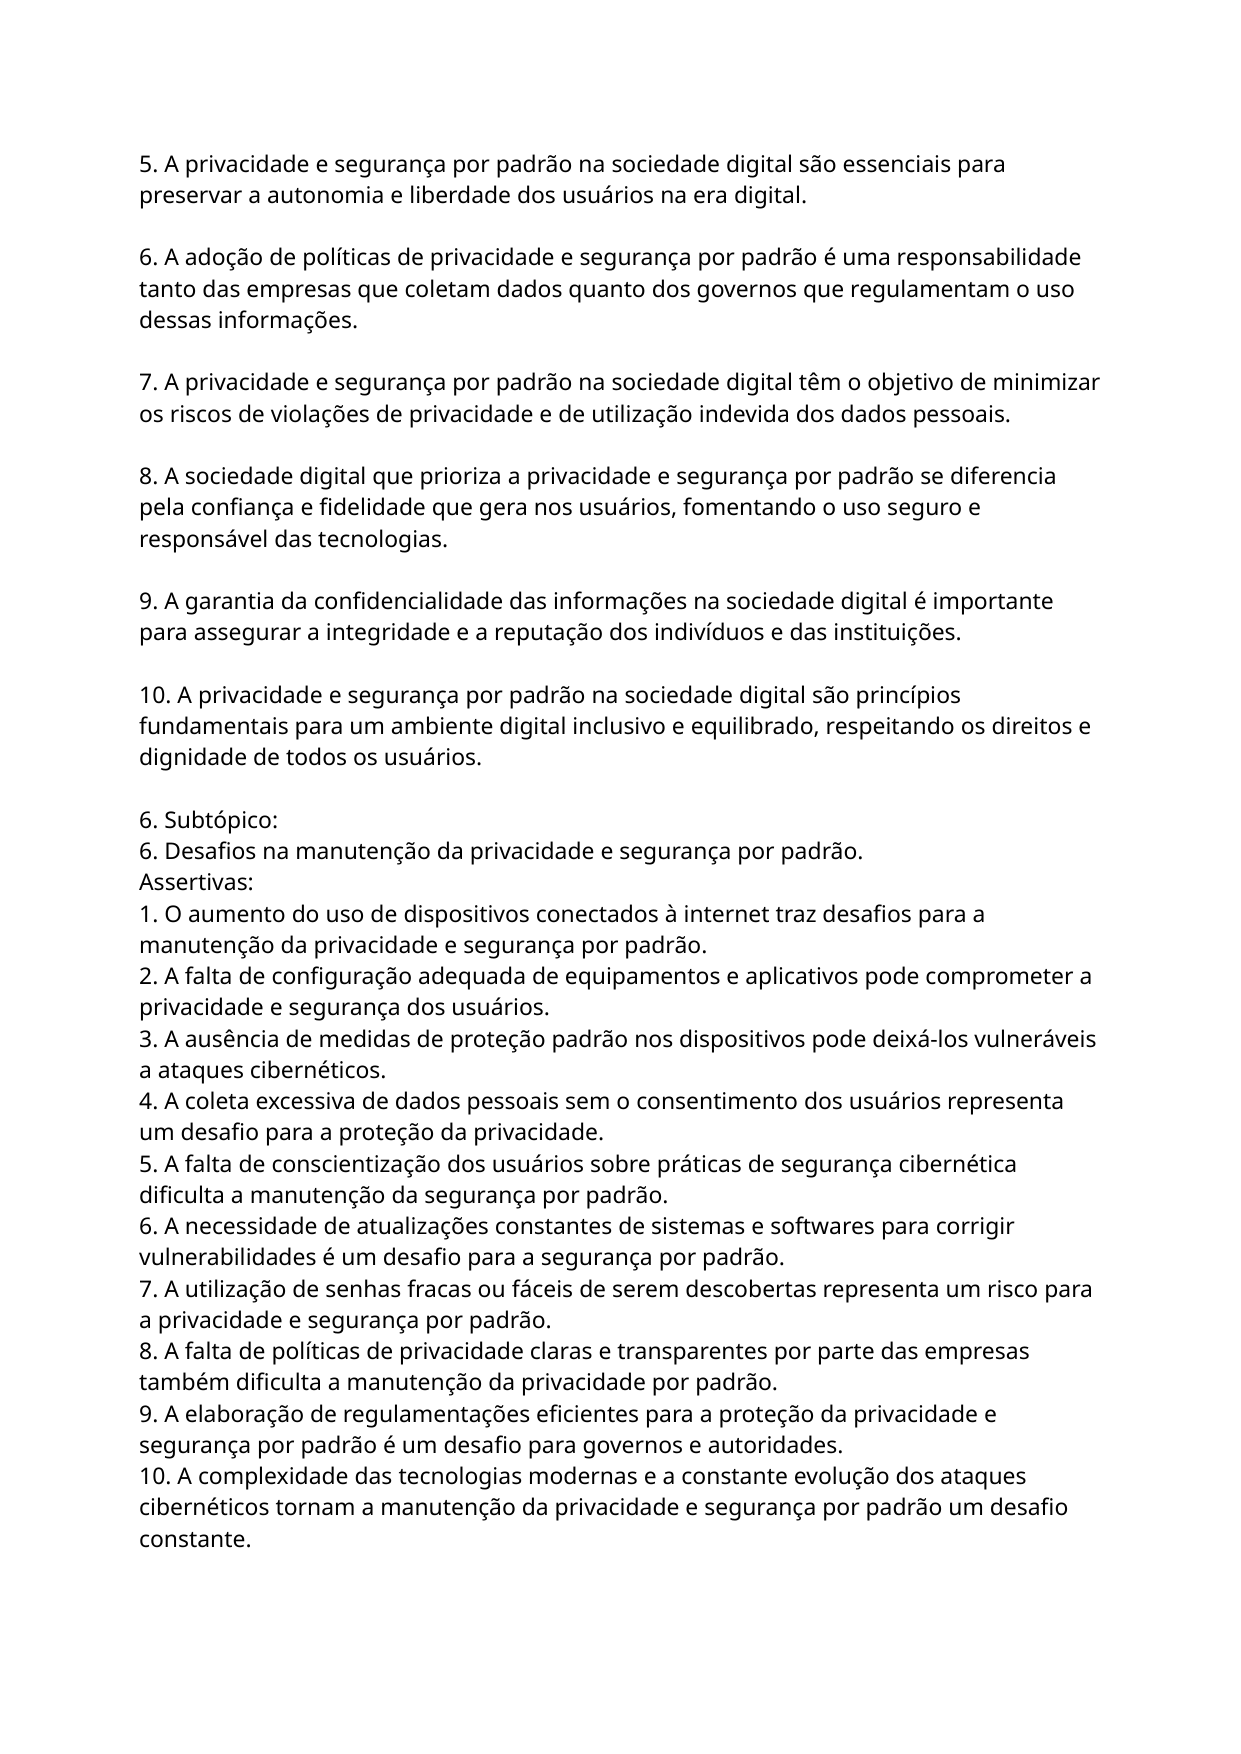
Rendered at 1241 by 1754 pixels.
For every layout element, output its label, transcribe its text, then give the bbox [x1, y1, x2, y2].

text Assertivas: [139, 866, 1101, 898]
text 9. A garantia da confidencialidade das informações na sociedade digital é importante para assegurar a integridade e a reputação dos indivíduos e das instituições. [139, 585, 1101, 648]
text 5. A falta de conscientização dos usuários sobre práticas de segurança cibernética dificulta a manutenção da segurança por padrão. [139, 1148, 1101, 1210]
text 10. A privacidade e segurança por padrão na sociedade digital são princípios fundamentais para um ambiente digital inclusivo e equilibrado, respeitando os direitos e dignidade de todos os usuários. [139, 679, 1101, 773]
text 9. A elaboração de regulamentações eficientes para a proteção da privacidade e segurança por padrão é um desafio para governos e autoridades. [139, 1398, 1101, 1460]
text 5. A privacidade e segurança por padrão na sociedade digital são essenciais para preservar a autonomia e liberdade dos usuários na era digital. [139, 148, 1101, 210]
text 6. Desafios na manutenção da privacidade e segurança por padrão. [139, 835, 1101, 866]
text 7. A utilização de senhas fracas ou fáceis de serem descobertas representa um risco para a privacidade e segurança por padrão. [139, 1273, 1101, 1335]
text 4. A coleta excessiva de dados pessoais sem o consentimento dos usuários representa um desafio para a proteção da privacidade. [139, 1085, 1101, 1148]
text 2. A falta de configuração adequada de equipamentos e aplicativos pode comprometer a privacidade e segurança dos usuários. [139, 960, 1101, 1023]
text 3. A ausência de medidas de proteção padrão nos dispositivos pode deixá-los vulneráveis a ataques cibernéticos. [139, 1023, 1101, 1085]
text 8. A sociedade digital que prioriza a privacidade e segurança por padrão se diferencia pela confiança e fidelidade que gera nos usuários, fomentando o uso seguro e responsável das tecnologias. [139, 460, 1101, 554]
text 6. A necessidade de atualizações constantes de sistemas e softwares para corrigir vulnerabilidades é um desafio para a segurança por padrão. [139, 1210, 1101, 1273]
text 10. A complexidade das tecnologias modernas e a constante evolução dos ataques cibernéticos tornam a manutenção da privacidade e segurança por padrão um desafio constante. [139, 1460, 1101, 1554]
text 8. A falta de políticas de privacidade claras e transparentes por parte das empresas também dificulta a manutenção da privacidade por padrão. [139, 1335, 1101, 1398]
text 6. Subtópico: [139, 804, 1101, 835]
text 6. A adoção de políticas de privacidade e segurança por padrão é uma responsabilidade tanto das empresas que coletam dados quanto dos governos que regulamentam o uso dessas informações. [139, 241, 1101, 335]
text 1. O aumento do uso de dispositivos conectados à internet traz desafios para a manutenção da privacidade e segurança por padrão. [139, 898, 1101, 960]
text 7. A privacidade e segurança por padrão na sociedade digital têm o objetivo de minimizar os riscos de violações de privacidade e de utilização indevida dos dados pessoais. [139, 366, 1101, 429]
